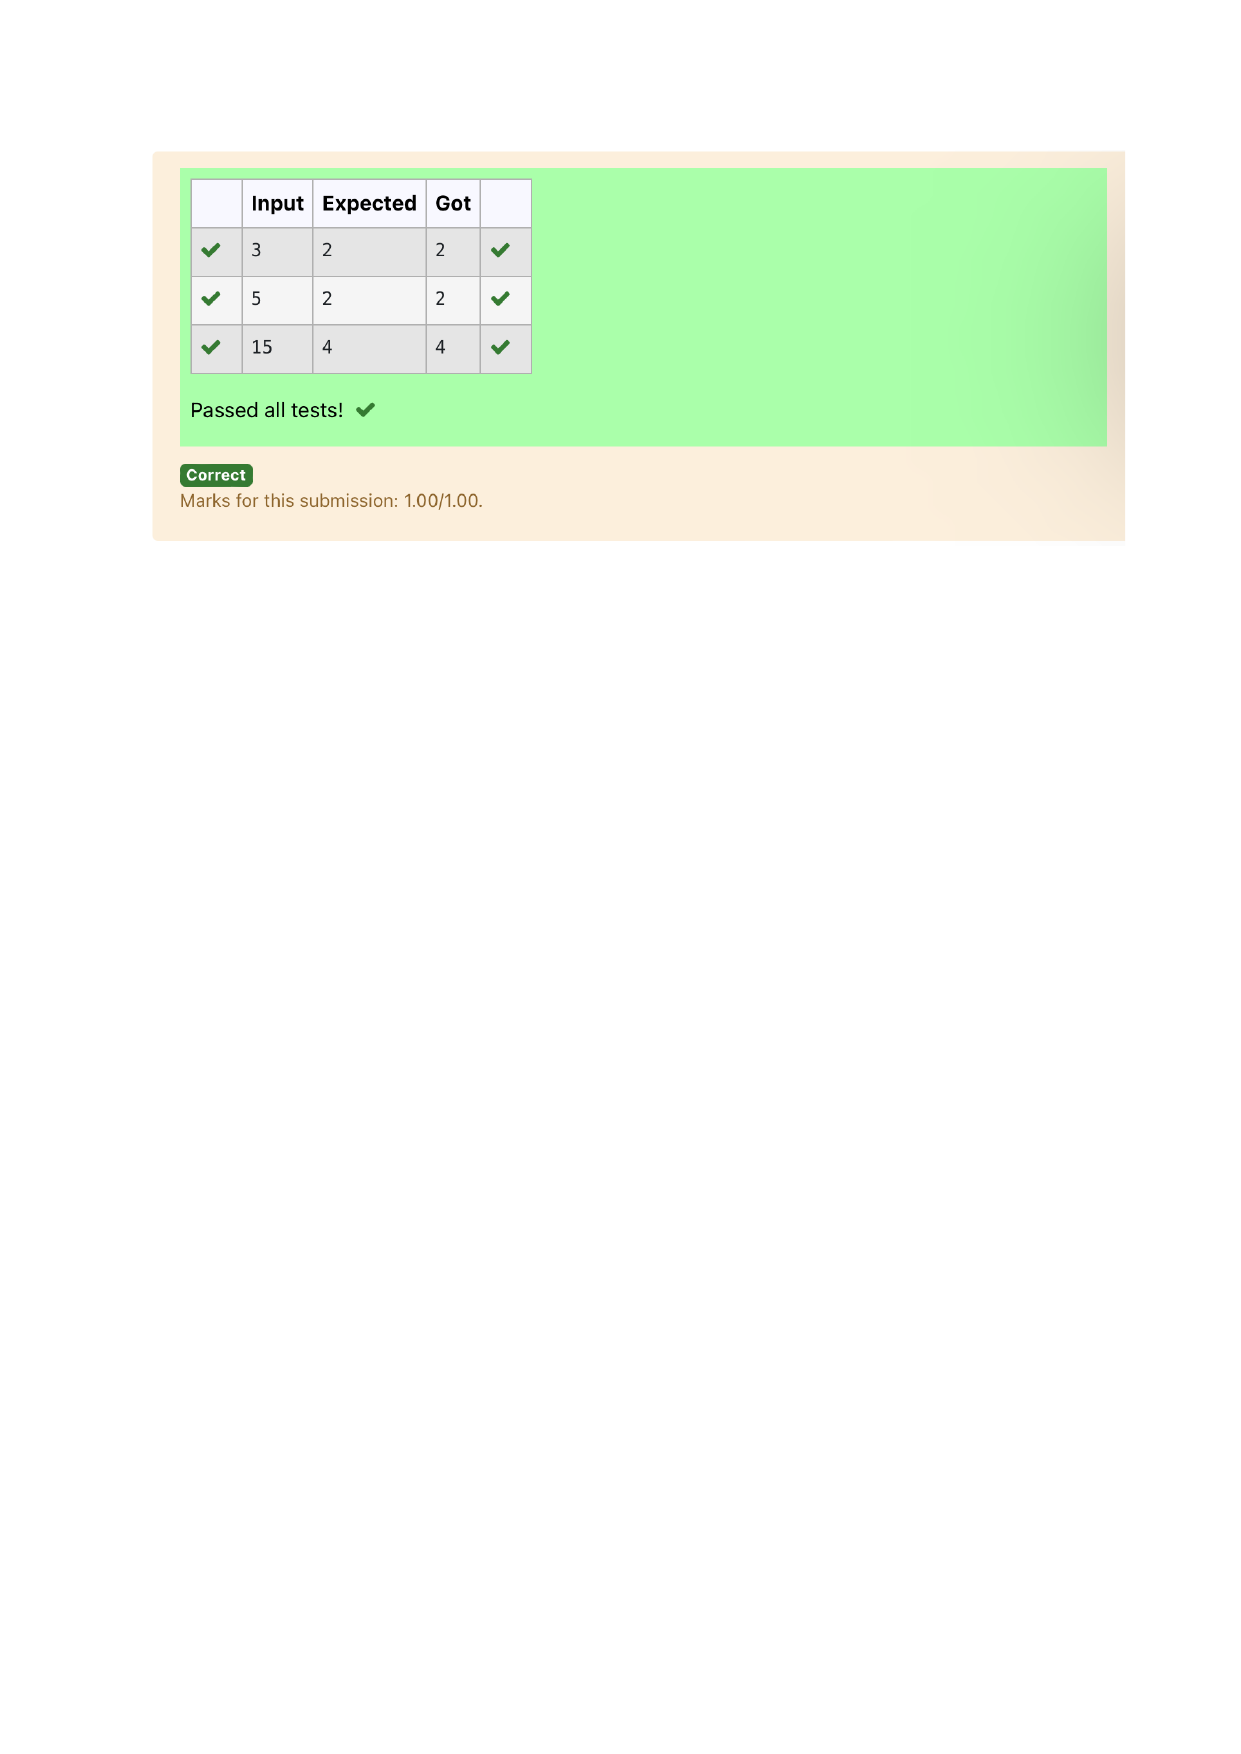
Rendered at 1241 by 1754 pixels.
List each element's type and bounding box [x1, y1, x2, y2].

picture [150, 150, 1125, 546]
